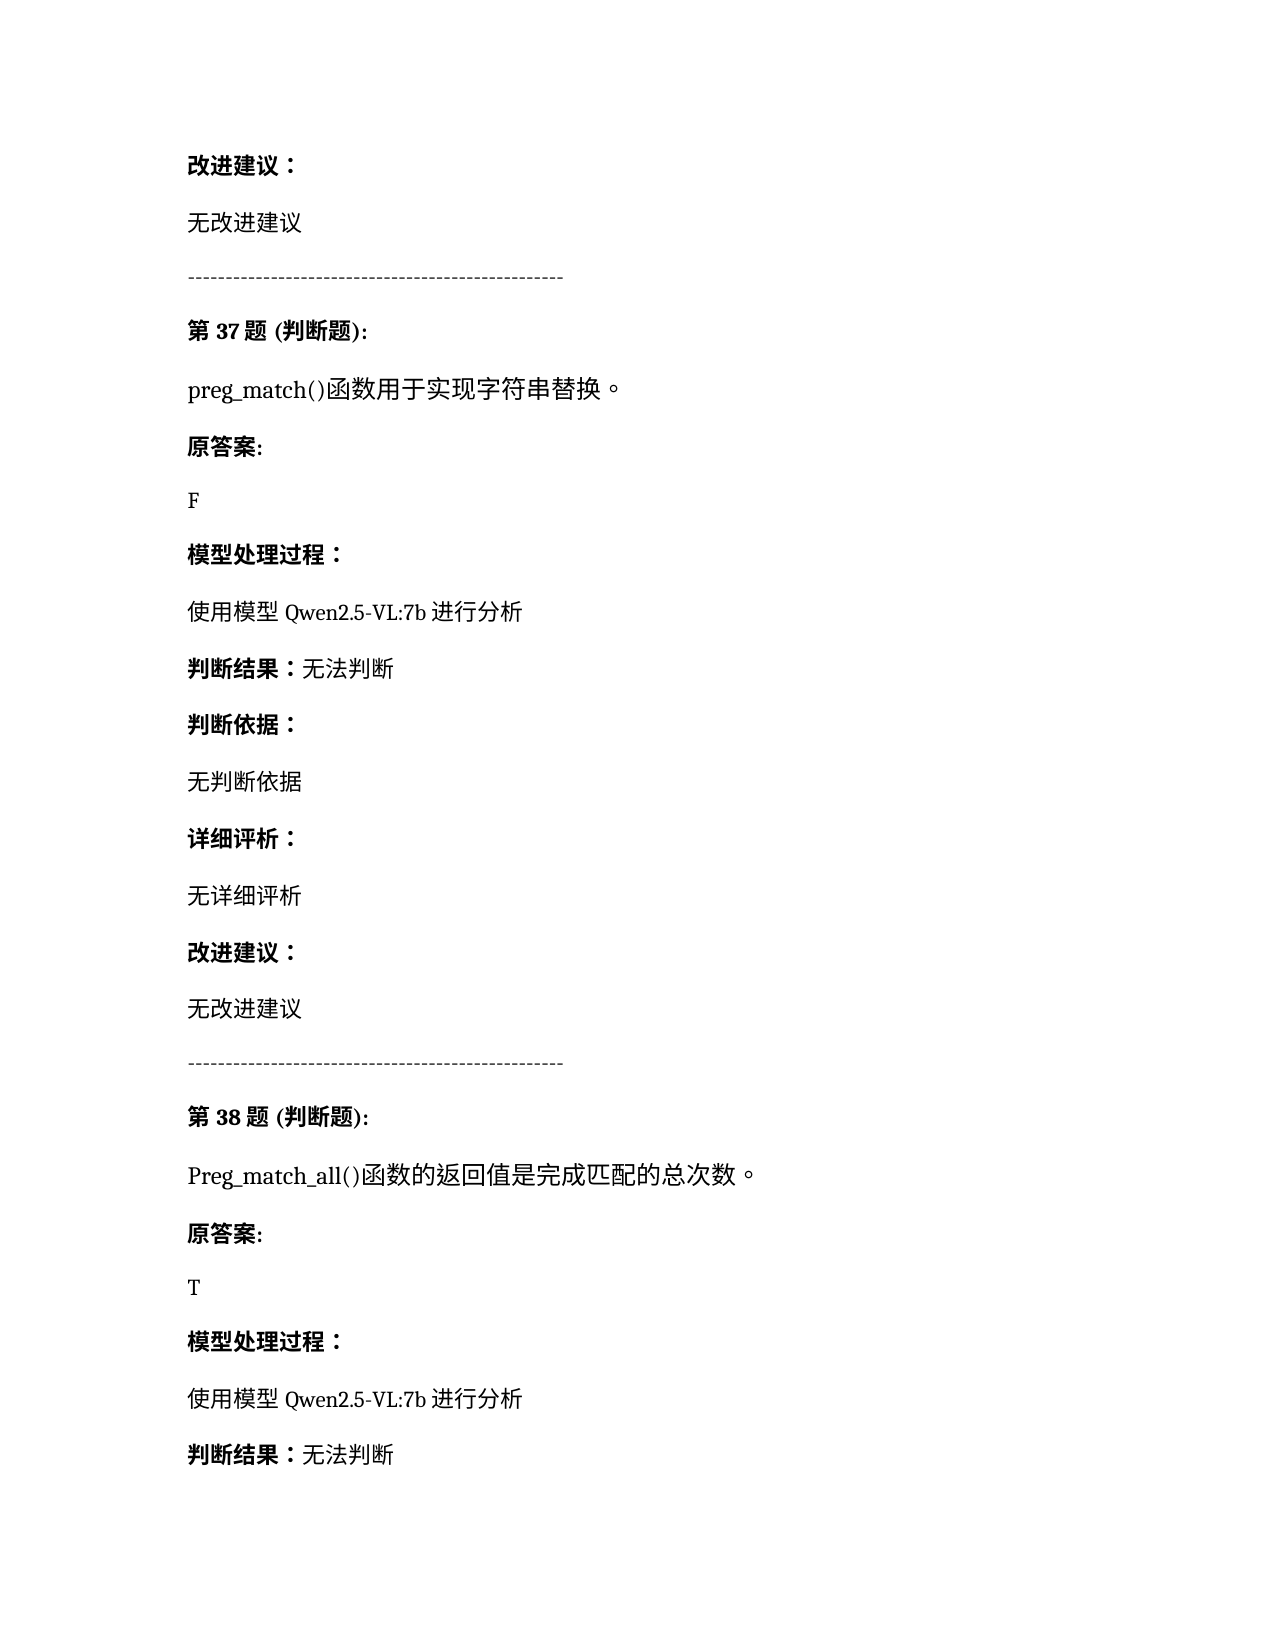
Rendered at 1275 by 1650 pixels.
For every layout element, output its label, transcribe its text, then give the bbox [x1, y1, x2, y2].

text 使用模型 Qwen2.5-VL:7b 进行分析 [187, 1382, 1087, 1414]
text -------------------------------------------------- [187, 1050, 1087, 1076]
text 使用模型 Qwen2.5-VL:7b 进行分析 [187, 596, 1087, 627]
text 无详细评析 [187, 880, 1087, 911]
text 改进建议： [187, 150, 1087, 181]
text T [187, 1275, 1087, 1301]
text 第 38 题 (判断题): [187, 1101, 1087, 1132]
text 判断结果：无法判断 [187, 653, 1087, 684]
text 判断结果：无法判断 [187, 1439, 1087, 1471]
text 改进建议： [187, 937, 1087, 968]
text 第 37 题 (判断题): [187, 314, 1087, 346]
text 模型处理过程： [187, 1326, 1087, 1357]
text 模型处理过程： [187, 539, 1087, 570]
text 无判断依据 [187, 766, 1087, 797]
text preg_match()函数用于实现字符串替换。 [187, 371, 1087, 405]
text -------------------------------------------------- [187, 263, 1087, 290]
text 原答案: [187, 1218, 1087, 1249]
text 原答案: [187, 431, 1087, 463]
text 详细评析： [187, 823, 1087, 854]
text 无改进建议 [187, 993, 1087, 1024]
text 无改进建议 [187, 207, 1087, 238]
text 判断依据： [187, 709, 1087, 741]
text Preg_match_all()函数的返回值是完成匹配的总次数。 [187, 1158, 1087, 1192]
text F [187, 488, 1087, 514]
